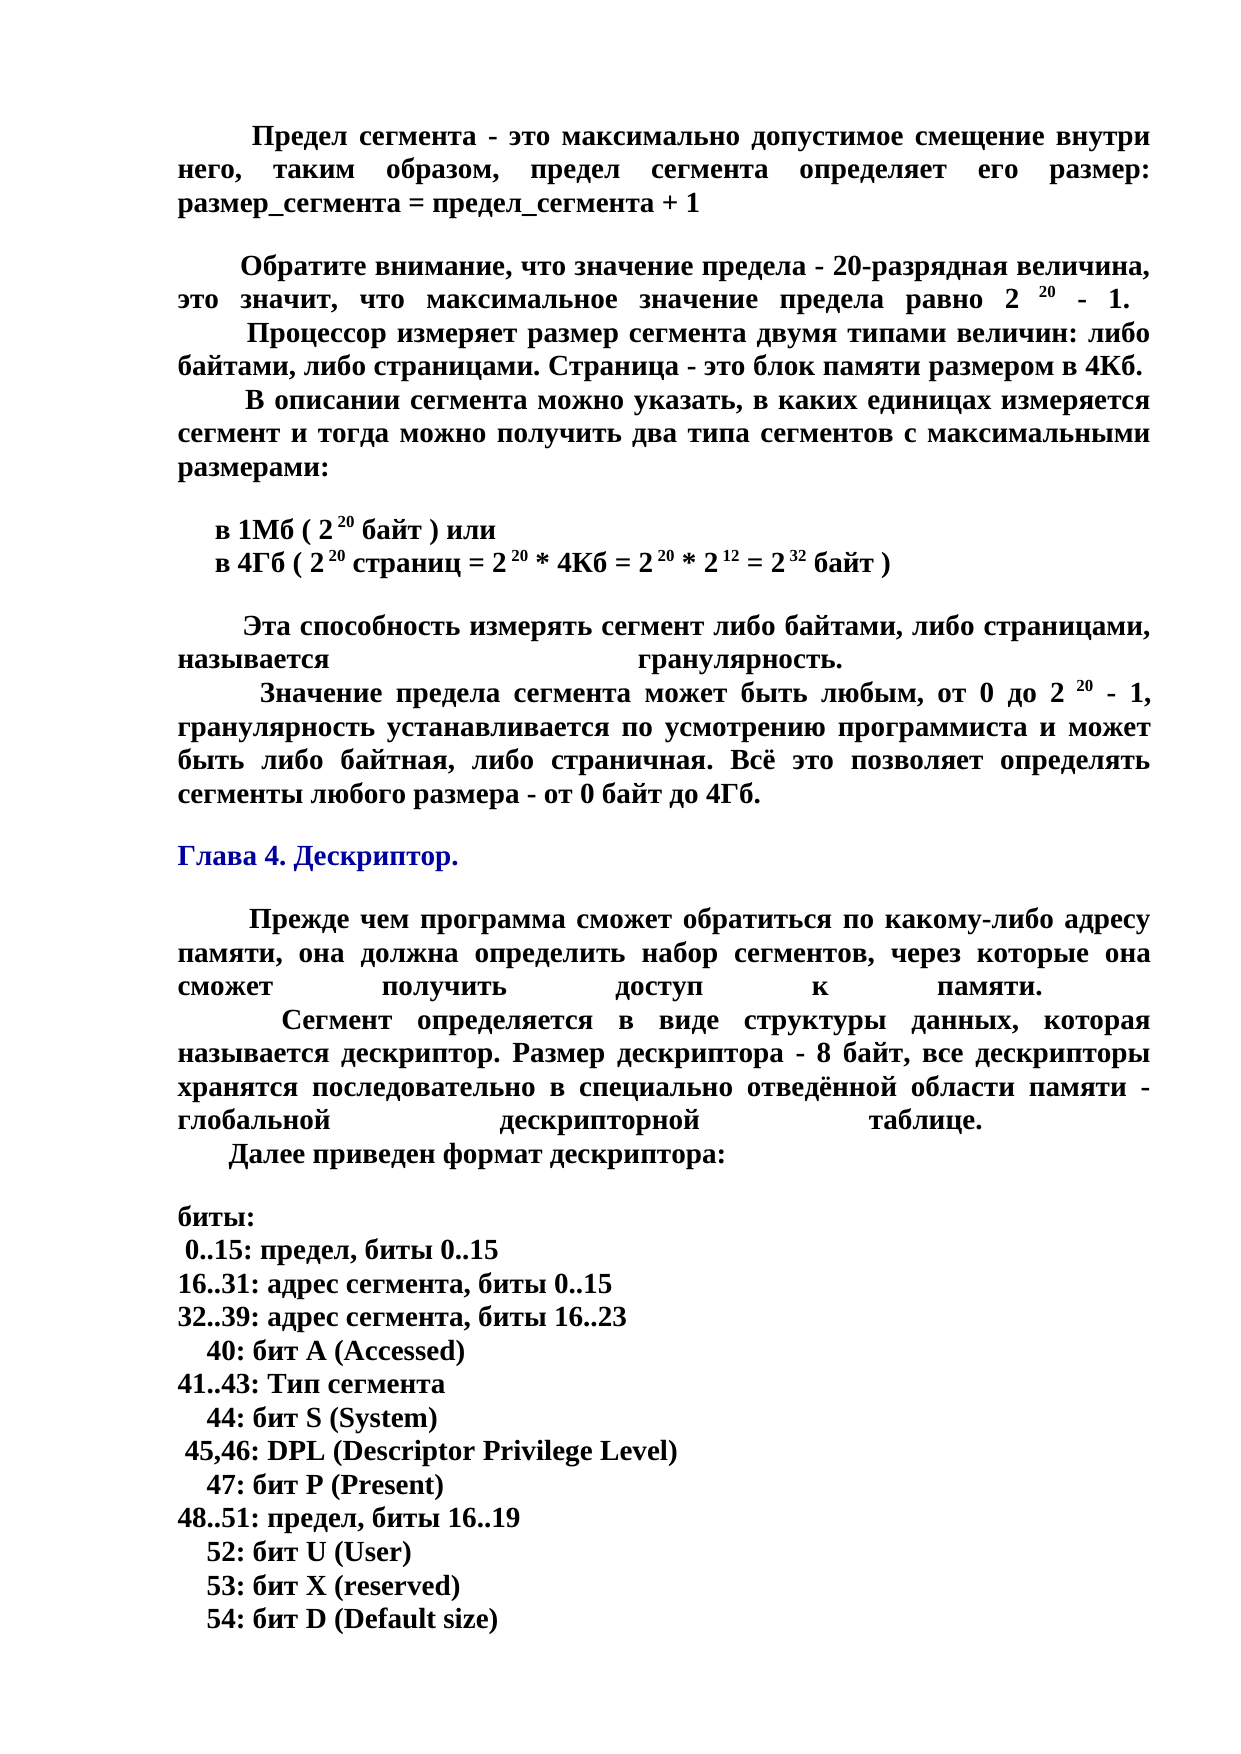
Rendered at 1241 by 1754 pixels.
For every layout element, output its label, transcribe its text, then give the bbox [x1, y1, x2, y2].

text 16..31: адрес сегмента, биты 0..15 [177, 1266, 1152, 1299]
text  в 4Гб ( 2 20 страниц = 2 20 * 4Кб = 2 20 * 2 12 = 2 32 байт ) [177, 545, 1152, 579]
text 47: бит P (Present) [177, 1467, 1152, 1501]
text 52: бит U (User) [177, 1534, 1152, 1568]
text 41..43: Тип сегмента [177, 1366, 1152, 1400]
text 0..15: предел, биты 0..15 [177, 1232, 1152, 1266]
text Глава 4. Дескриптор. [177, 838, 1152, 872]
text Прежде чем программа сможет обратиться по какому-либо адресу памяти, она должна определить набор сегментов, через которые она сможет получить доступ к памяти. Сегмент определяется в виде структуры данных, которая называется дескриптор. Размер дескриптора - 8 байт, все дескрипторы хранятся последовательно в специально отведённой области памяти - глобальной дескрипторной таблице. Далее приведен формат дескриптора: [177, 901, 1152, 1169]
text Предел сегмента - это максимально допустимое смещение внутри него, таким образом, предел сегмента определяет его размер: размер_сегмента = предел_сегмента + 1 [177, 118, 1152, 219]
text 44: бит S (System) [177, 1400, 1152, 1433]
text 40: бит A (Accessed) [177, 1333, 1152, 1366]
text Эта способность измерять сегмент либо байтами, либо страницами, называется гранулярность. Значение предела сегмента может быть любым, от 0 до 2 20 - 1, гранулярность устанавливается по усмотрению программиста и может быть либо байтная, либо страничная. Всё это позволяет определять сегменты любого размера - от 0 байт до 4Гб. [177, 608, 1152, 809]
text 32..39: адрес сегмента, биты 16..23 [177, 1299, 1152, 1333]
text биты: [177, 1199, 1152, 1232]
text 54: бит D (Default size) [177, 1601, 1152, 1635]
text 45,46: DPL (Descriptor Privilege Level) [177, 1433, 1152, 1467]
text  в 1Мб ( 2 20 байт ) или [177, 512, 1152, 545]
text 48..51: предел, биты 16..19 [177, 1501, 1152, 1534]
text Обратите внимание, что значение предела - 20-разрядная величина, это значит, что максимальное значение предела равно 2 20 - 1. Процессор измеряет размер сегмента двумя типами величин: либо байтами, либо страницами. Страница - это блок памяти размером в 4Кб. В описании сегмента можно указать, в каких единицах измеряется сегмент и тогда можно получить два типа сегментов с максимальными размерами: [177, 248, 1152, 483]
text 53: бит X (reserved) [177, 1568, 1152, 1601]
